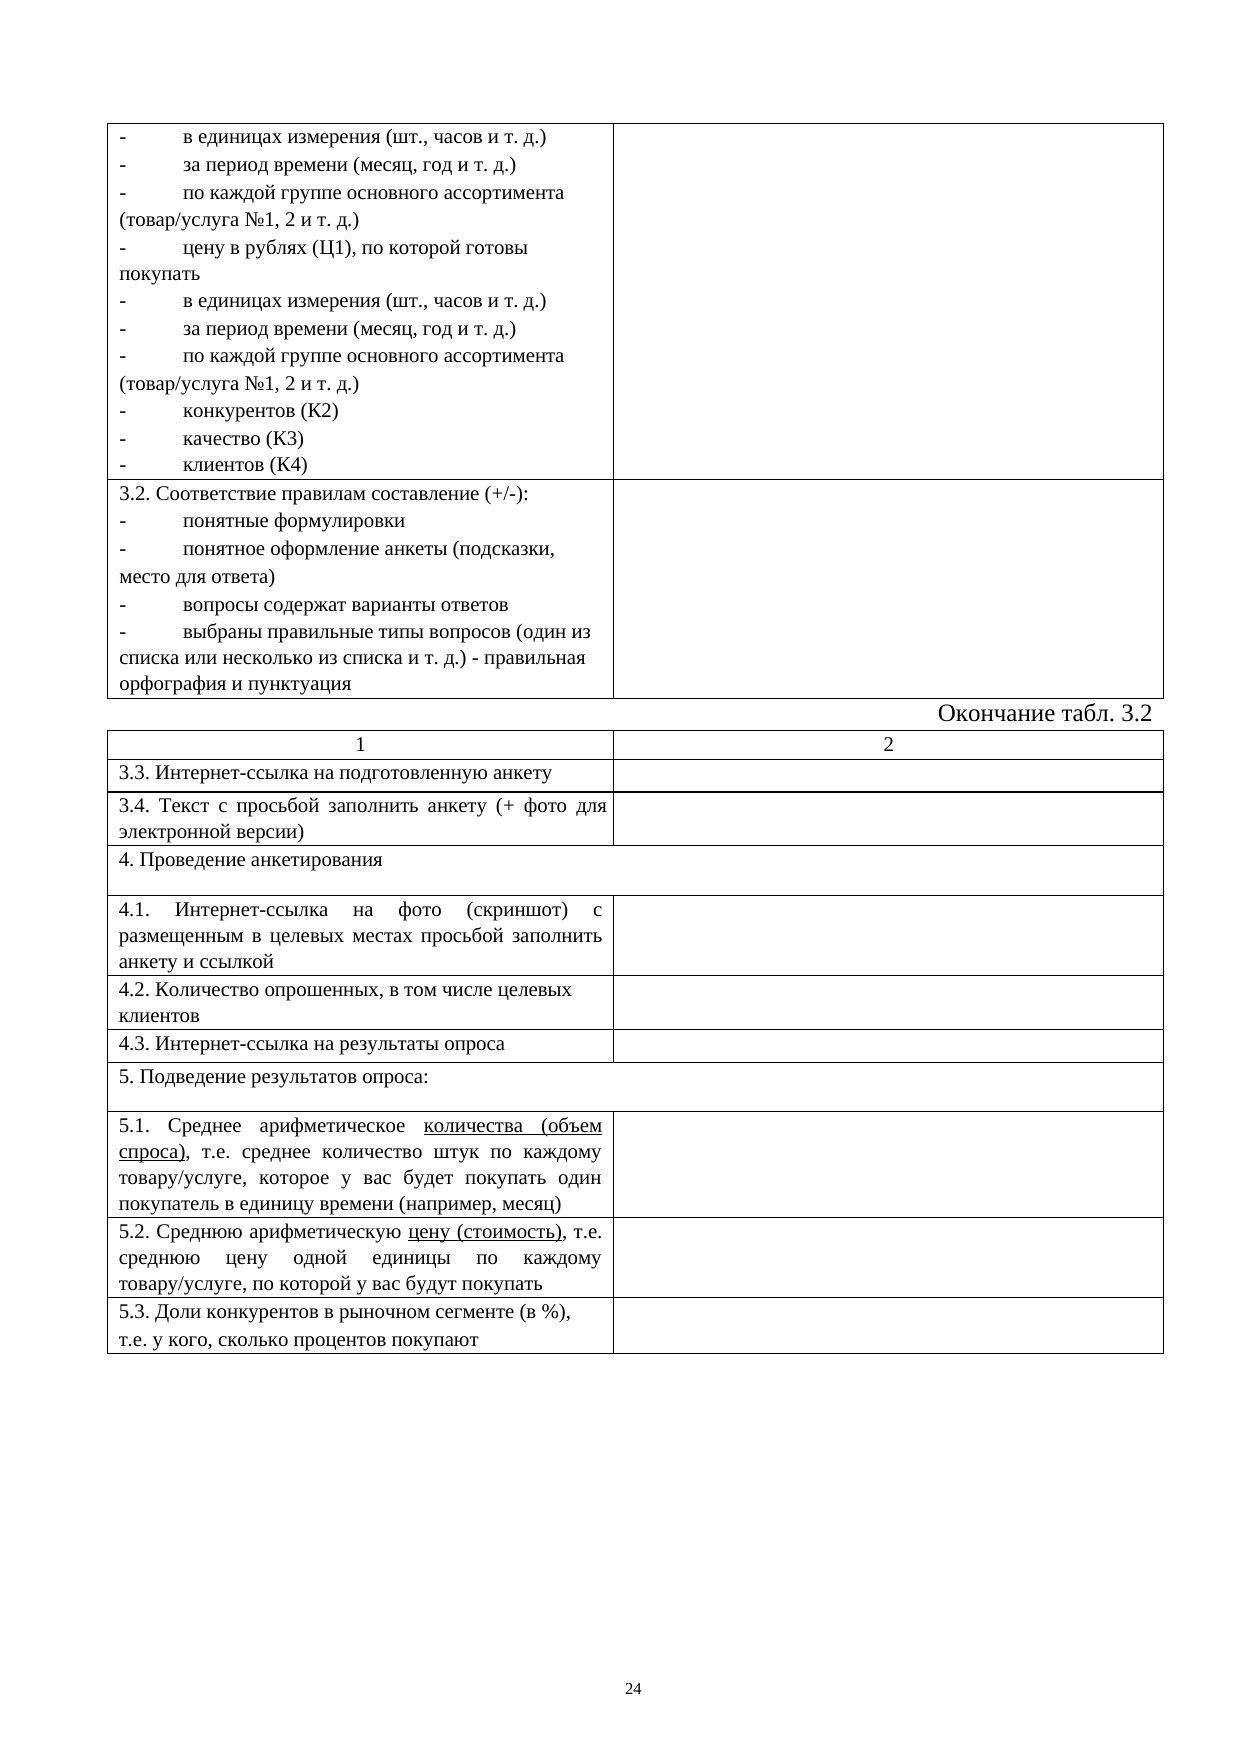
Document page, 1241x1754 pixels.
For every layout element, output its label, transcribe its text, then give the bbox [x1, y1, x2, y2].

table_cell [614, 896, 1163, 975]
table_cell 4.3. Интернет-ссылка на результаты опроса [108, 1030, 613, 1062]
table_cell [614, 846, 1163, 895]
table_cell 4.1. Интернет-ссылка на фото (скриншот) с размещенным в целевых местах просьбой заполнить анкету и ссылкой [108, 896, 613, 975]
table_cell [614, 976, 1163, 1029]
table_cell 3.3. Интернет-ссылка на подготовленную анкету [108, 760, 613, 791]
table_cell [614, 1298, 1163, 1353]
table_cell 4. Проведение анкетирования [108, 846, 614, 895]
table_cell [614, 1063, 1163, 1111]
table_cell [614, 480, 883, 697]
table_cell 5.3. Доли конкурентов в рыночном сегменте (в %), т.е. у кого, сколько процентов покупают [108, 1298, 613, 1353]
table_cell 5.2. Среднюю арифметическую цену (стоимость), т.е. среднюю цену одной единицы по каждому товару/услуге, по которой у вас будут покупать [108, 1218, 613, 1297]
table_cell 5. Подведение результатов опроса: [108, 1063, 614, 1111]
table_cell [614, 1030, 1163, 1062]
table_cell [614, 793, 1163, 845]
table_cell [883, 124, 1163, 479]
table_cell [108, 124, 613, 479]
table_cell 3.4. Текст с просьбой заполнить анкету (+ фото для электронной версии) [108, 793, 613, 845]
table_cell 3.2. Соответствие правилам составление (+/-): понятные формулировки понятное оформление анкеты (подсказки, место для ответа) вопросы содержат варианты ответов выбраны правильные типы вопросов (один из списка или несколько из списка и т. д.) - правильная орфография и пунктуация [108, 480, 613, 697]
table_cell [614, 760, 1163, 791]
table_header 2 [614, 731, 1163, 758]
table_cell 4.2. Количество опрошенных, в том числе целевых клиентов [108, 976, 613, 1029]
table_header 1 [108, 731, 613, 758]
table_cell 5.1. Среднее арифметическое количества (объем спроса), т.е. среднее количество штук по каждому товару/услуге, которое у вас будет покупать один покупатель в единицу времени (например, месяц) [108, 1112, 613, 1217]
text Окончание табл. 3.2 [118, 699, 1152, 727]
table_cell [614, 124, 883, 479]
table_cell [614, 1218, 1163, 1297]
table_cell [883, 480, 1163, 697]
table_cell [614, 1112, 1163, 1217]
